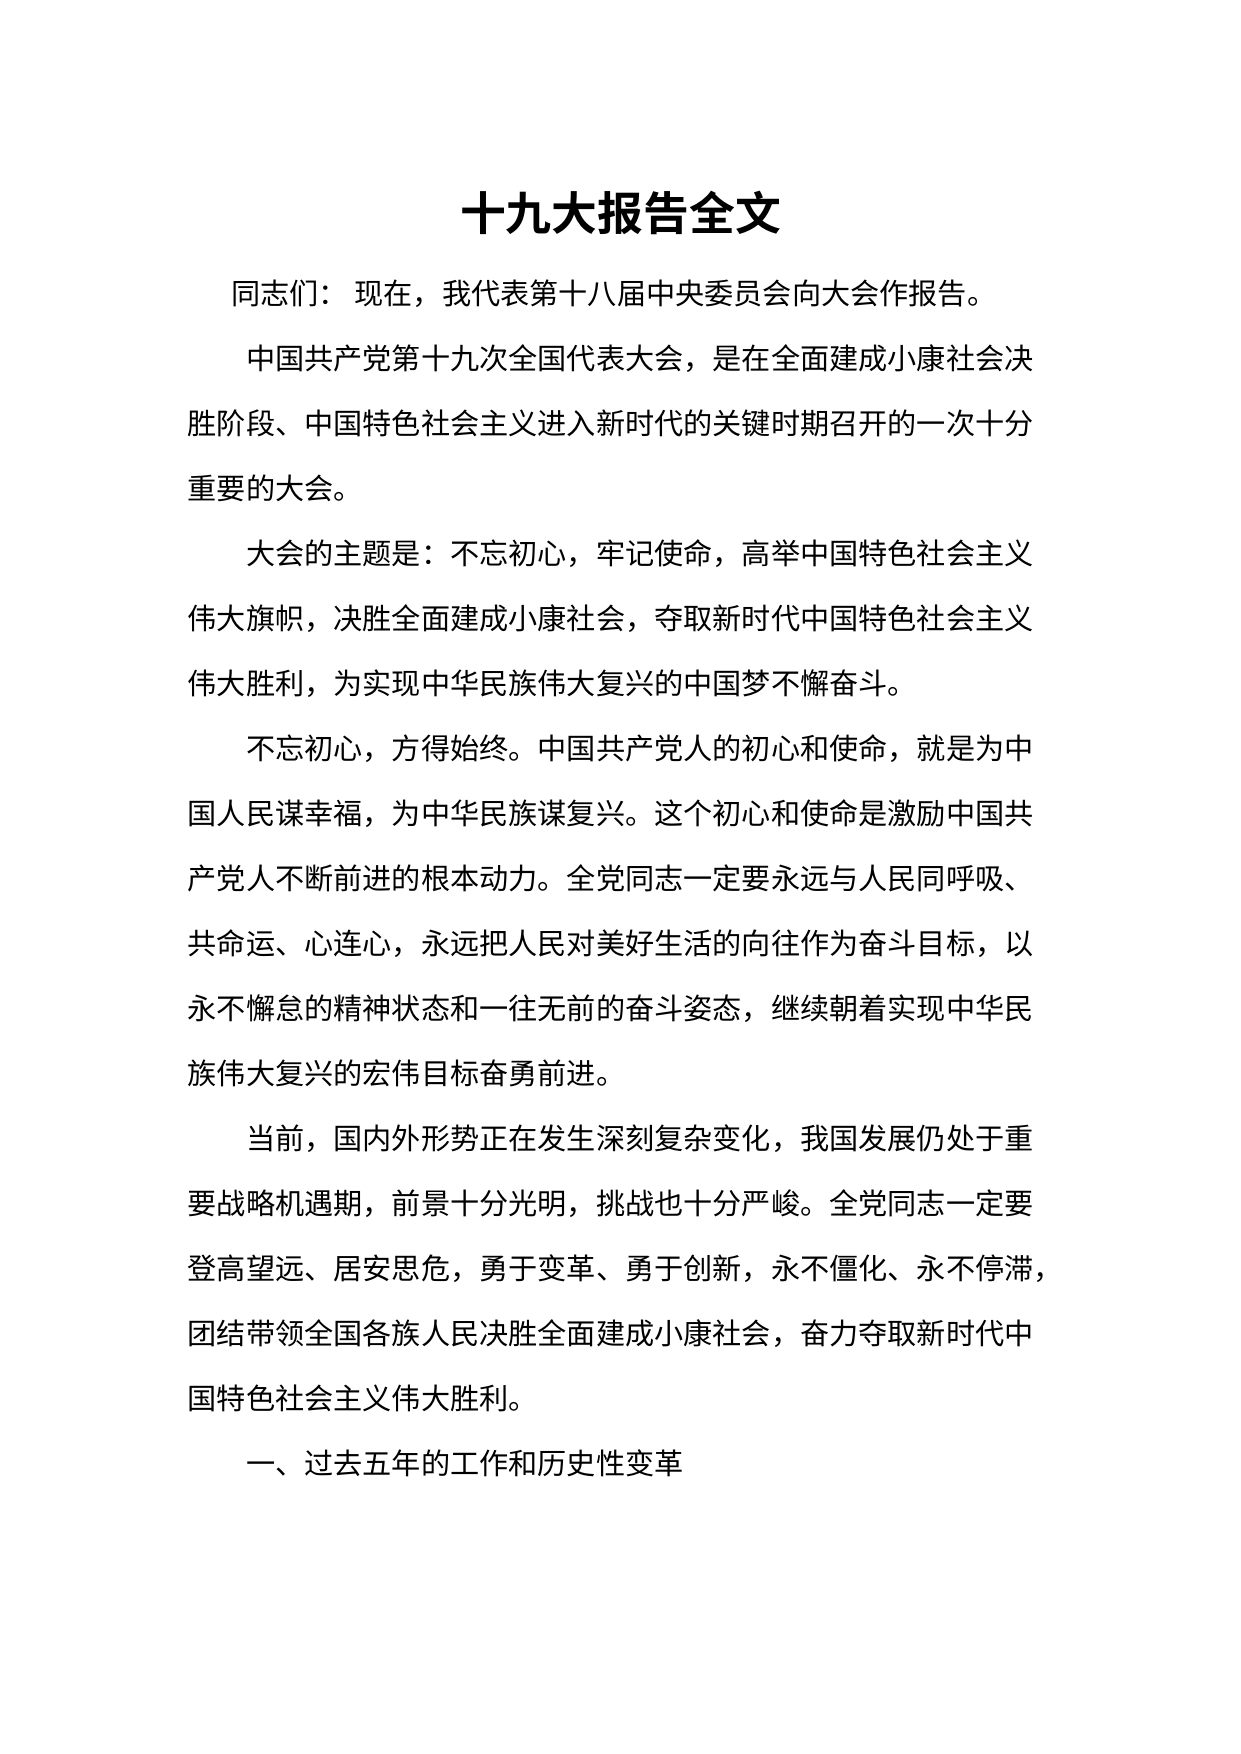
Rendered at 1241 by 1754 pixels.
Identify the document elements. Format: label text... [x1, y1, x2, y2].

text 中国共产党第十九次全国代表大会，是在全面建成小康社会决胜阶段、中国特色社会主义进入新时代的关键时期召开的一次十分重要的大会。 [187, 324, 1053, 519]
text 一、过去五年的工作和历史性变革 [187, 1429, 1053, 1494]
text 大会的主题是：不忘初心，牢记使命，高举中国特色社会主义伟大旗帜，决胜全面建成小康社会，夺取新时代中国特色社会主义伟大胜利，为实现中华民族伟大复兴的中国梦不懈奋斗。 [187, 519, 1053, 714]
text 当前，国内外形势正在发生深刻复杂变化，我国发展仍处于重要战略机遇期，前景十分光明，挑战也十分严峻。全党同志一定要登高望远、居安思危，勇于变革、勇于创新，永不僵化、永不停滞，团结带领全国各族人民决胜全面建成小康社会，奋力夺取新时代中国特色社会主义伟大胜利。 [187, 1104, 1053, 1429]
text 同志们： 现在，我代表第十八届中央委员会向大会作报告。 [187, 259, 1053, 324]
text 不忘初心，方得始终。中国共产党人的初心和使命，就是为中国人民谋幸福，为中华民族谋复兴。这个初心和使命是激励中国共产党人不断前进的根本动力。全党同志一定要永远与人民同呼吸、共命运、心连心，永远把人民对美好生活的向往作为奋斗目标，以永不懈怠的精神状态和一往无前的奋斗姿态，继续朝着实现中华民族伟大复兴的宏伟目标奋勇前进。 [187, 714, 1053, 1104]
text 十九大报告全文 [187, 162, 1053, 259]
